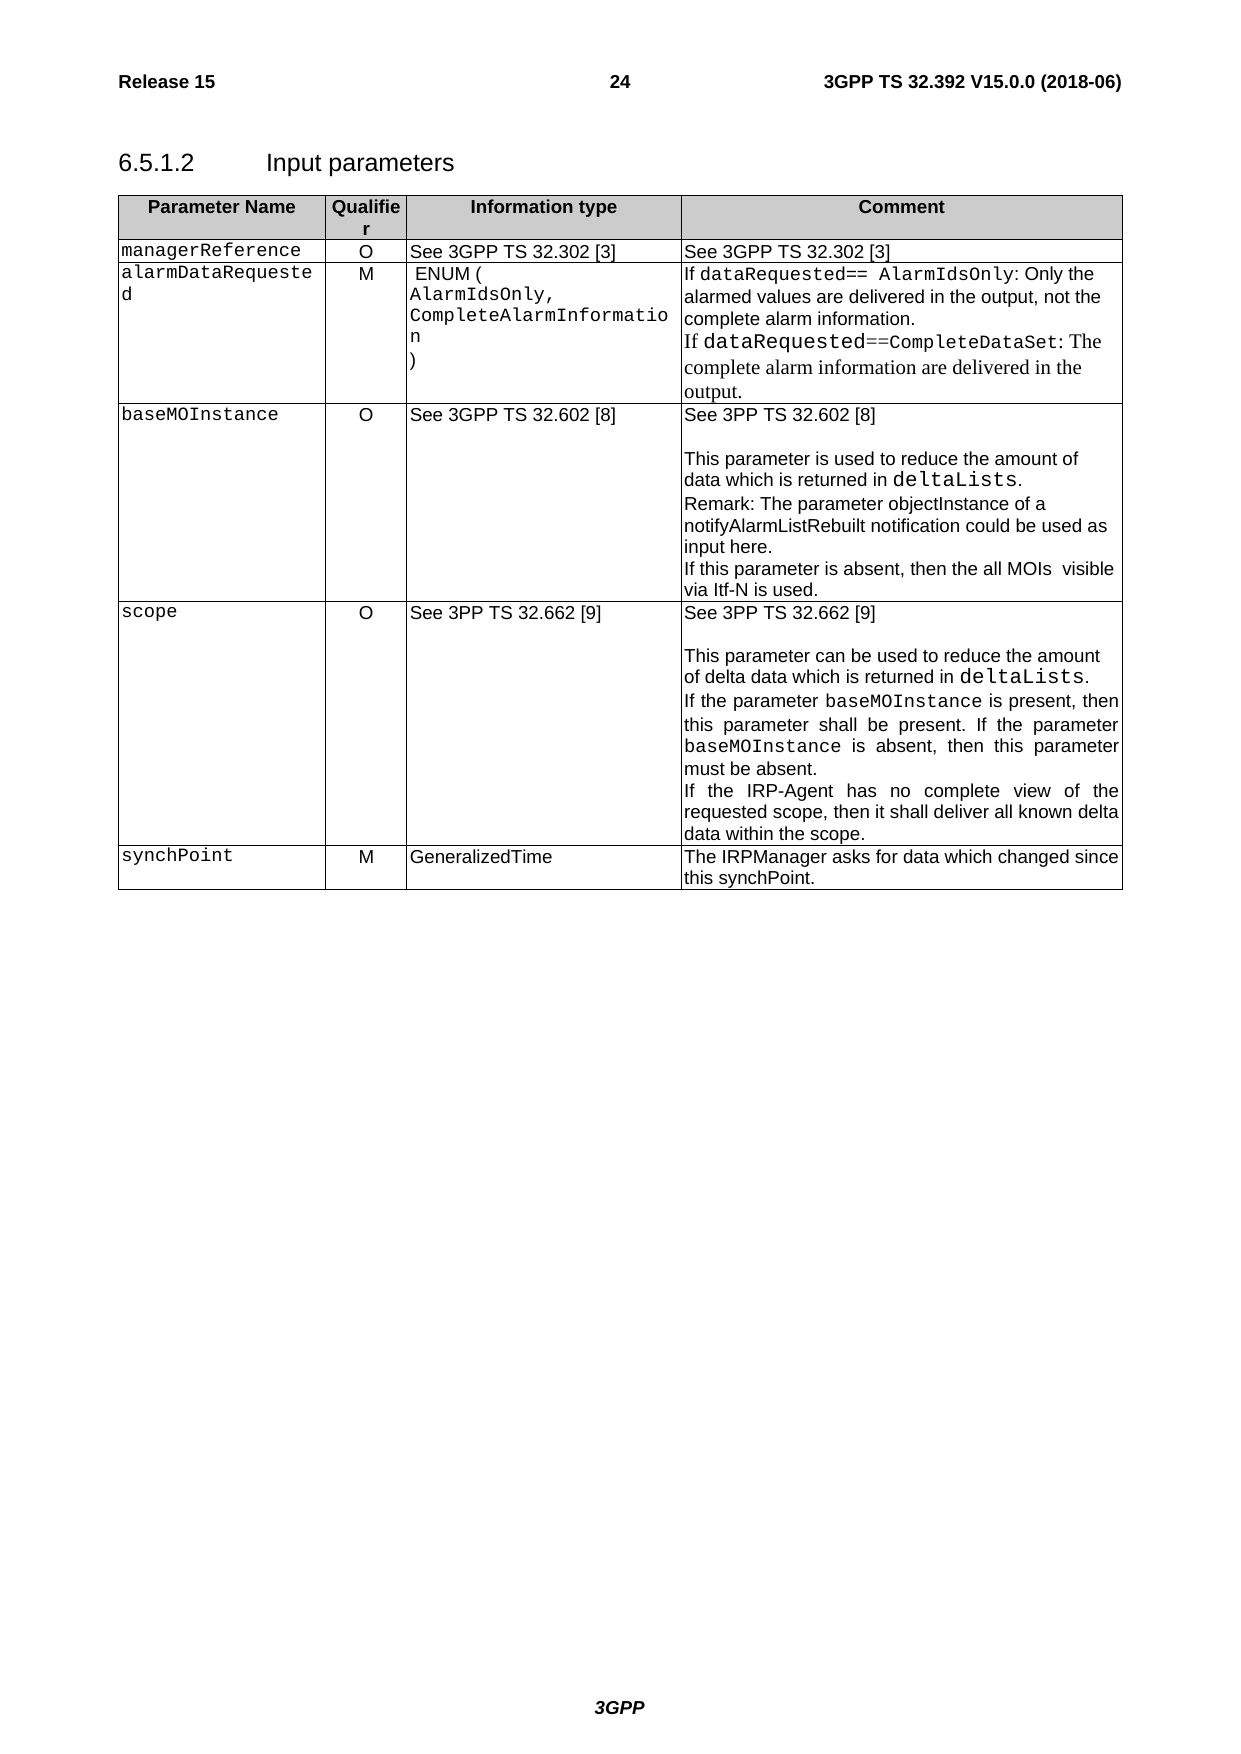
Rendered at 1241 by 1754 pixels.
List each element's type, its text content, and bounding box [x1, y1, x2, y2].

table_header Qualifier [326, 196, 406, 239]
table_header Parameter Name [119, 196, 325, 239]
subtitle 6.5.1.2 Input parameters [118, 148, 1122, 176]
table_cell See 3PP TS 32.662 [9] [407, 602, 681, 844]
table_cell GeneralizedTime [407, 846, 681, 889]
table_cell See 3GPP TS 32.302 [3] [407, 240, 681, 262]
table_header Information type [407, 196, 681, 239]
table_cell synchPoint [119, 846, 325, 889]
table_cell managerReference [119, 240, 325, 262]
table_header Comment [682, 196, 1122, 239]
table_cell O [326, 602, 406, 844]
table_cell See 3GPP TS 32.602 [8] [407, 404, 681, 601]
table_cell O [326, 240, 406, 262]
table_cell O [326, 404, 406, 601]
table_cell If dataRequested== AlarmIdsOnly: Only the alarmed values are delivered in the output, not the complete alarm information. If dataRequested==CompleteDataSet: The complete alarm information are delivered in the output. [682, 263, 1122, 403]
table_cell scope [119, 602, 325, 844]
table_cell See 3PP TS 32.662 [9] This parameter can be used to reduce the amount of delta data which is returned in deltaLists. If the parameter baseMOInstance is present, then this parameter shall be present. If the parameter baseMOInstance is absent, then this parameter must be absent. If the IRP-Agent has no complete view of the requested scope, then it shall deliver all known delta data within the scope. [682, 602, 1122, 844]
table_cell The IRPManager asks for data which changed since this synchPoint. [682, 846, 1122, 889]
table_cell baseMOInstance [119, 404, 325, 601]
table_cell See 3PP TS 32.602 [8] This parameter is used to reduce the amount of data which is returned in deltaLists. Remark: The parameter objectInstance of a notifyAlarmListRebuilt notification could be used as input here. If this parameter is absent, then the all MOIs visible via Itf-N is used. [682, 404, 1122, 601]
table_cell M [326, 846, 406, 889]
table_cell See 3GPP TS 32.302 [3] [682, 240, 1122, 262]
table_cell ENUM ( AlarmIdsOnly, CompleteAlarmInformation ) [407, 263, 681, 403]
table_cell alarmDataRequested [119, 263, 325, 403]
table_cell M [326, 263, 406, 403]
